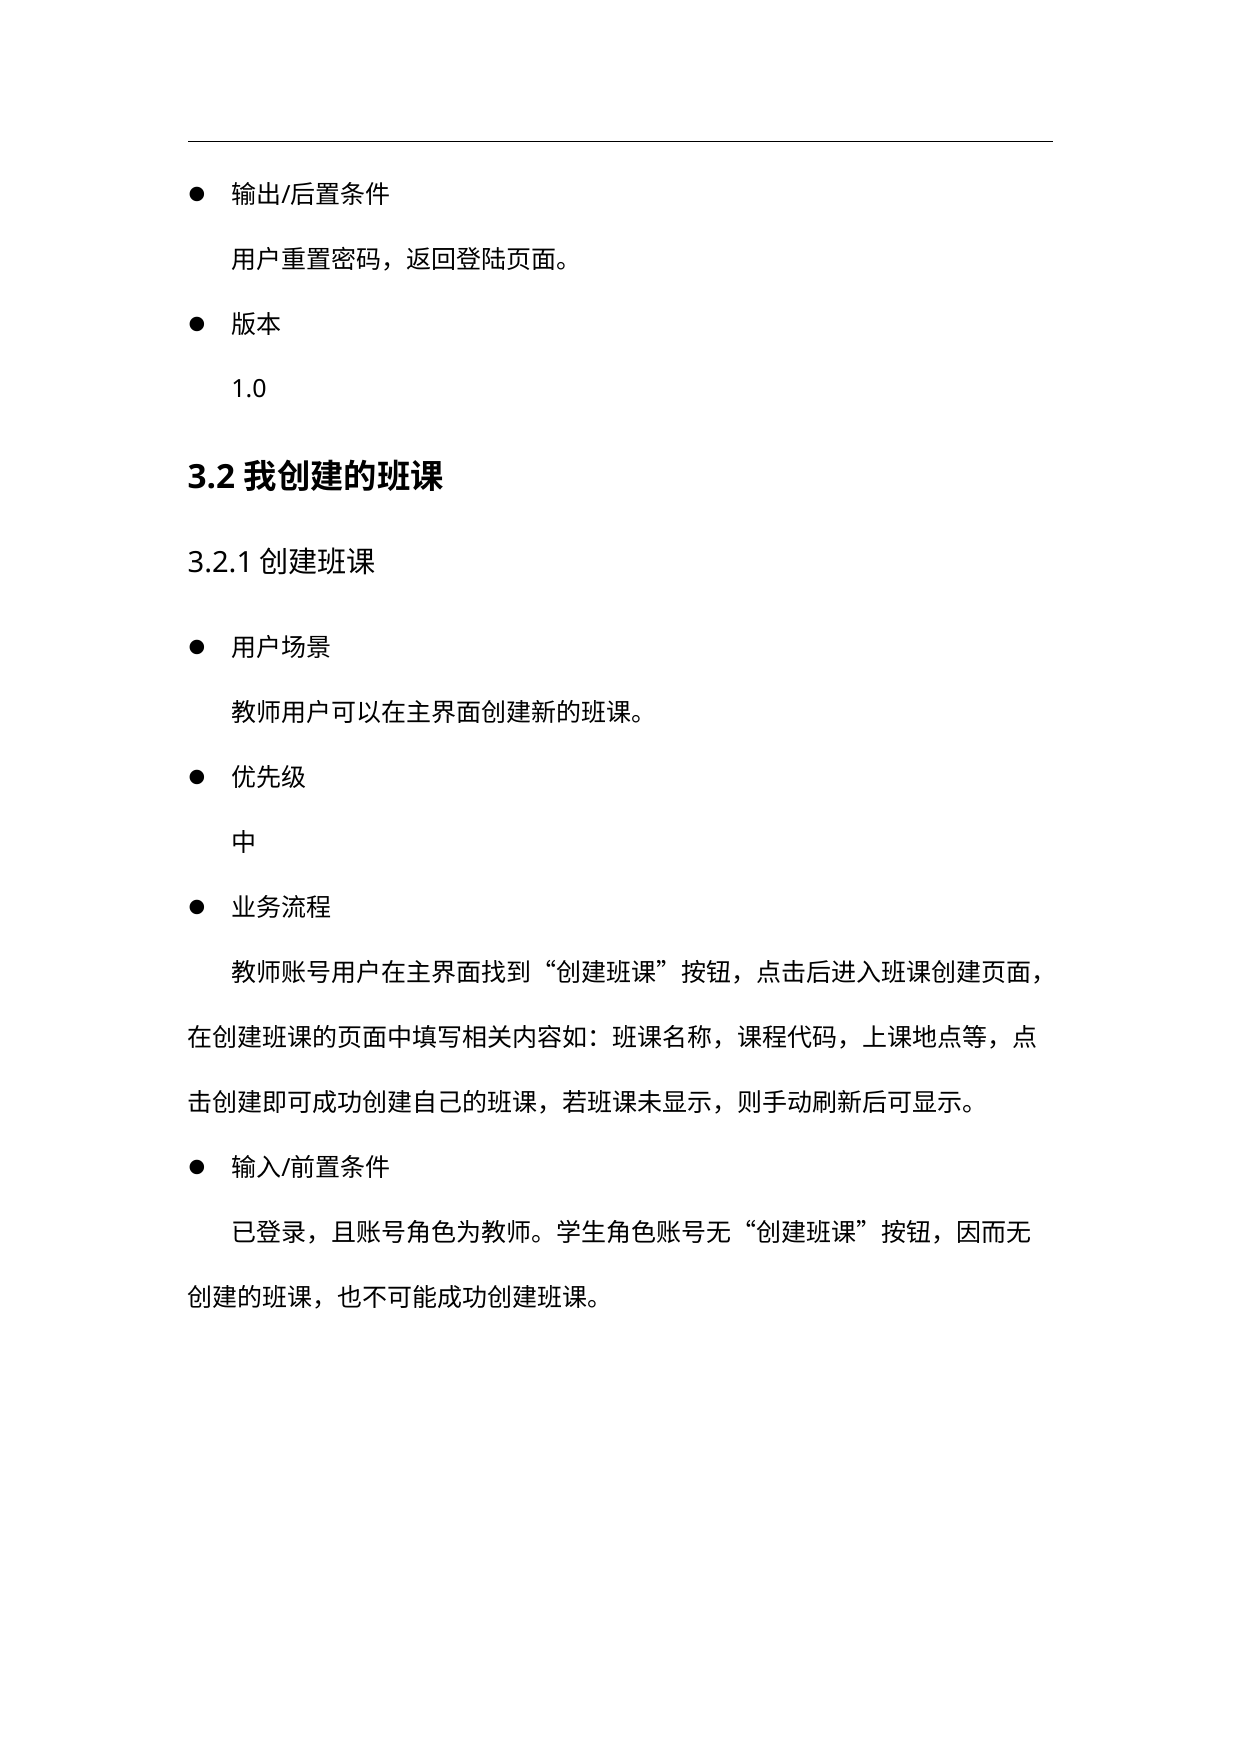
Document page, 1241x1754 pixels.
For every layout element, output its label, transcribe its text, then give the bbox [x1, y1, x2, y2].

list 业务流程 [187, 873, 1053, 938]
subtitle 3.2 我创建的班课 [187, 441, 1053, 506]
list 输出/后置条件 [187, 160, 1053, 225]
list 优先级 [187, 743, 1053, 808]
text 教师用户可以在主界面创建新的班课。 [187, 678, 1053, 743]
subtitle 3.2.1创建班课 [187, 527, 1053, 592]
text 教师账号用户在主界面找到“创建班课”按钮，点击后进入班课创建页面，在创建班课的页面中填写相关内容如：班课名称，课程代码，上课地点等，点击创建即可成功创建自己的班课，若班课未显示，则手动刷新后可显示。 [187, 938, 1053, 1133]
text 用户重置密码，返回登陆页面。 [187, 225, 1053, 290]
list 用户场景 [187, 613, 1053, 678]
text 已登录，且账号角色为教师。学生角色账号无“创建班课”按钮，因而无创建的班课，也不可能成功创建班课。 [187, 1198, 1053, 1328]
list 版本 [187, 290, 1053, 355]
list 输入/前置条件 [187, 1133, 1053, 1198]
text 1.0 [231, 355, 1053, 420]
text 中 [231, 808, 1053, 873]
